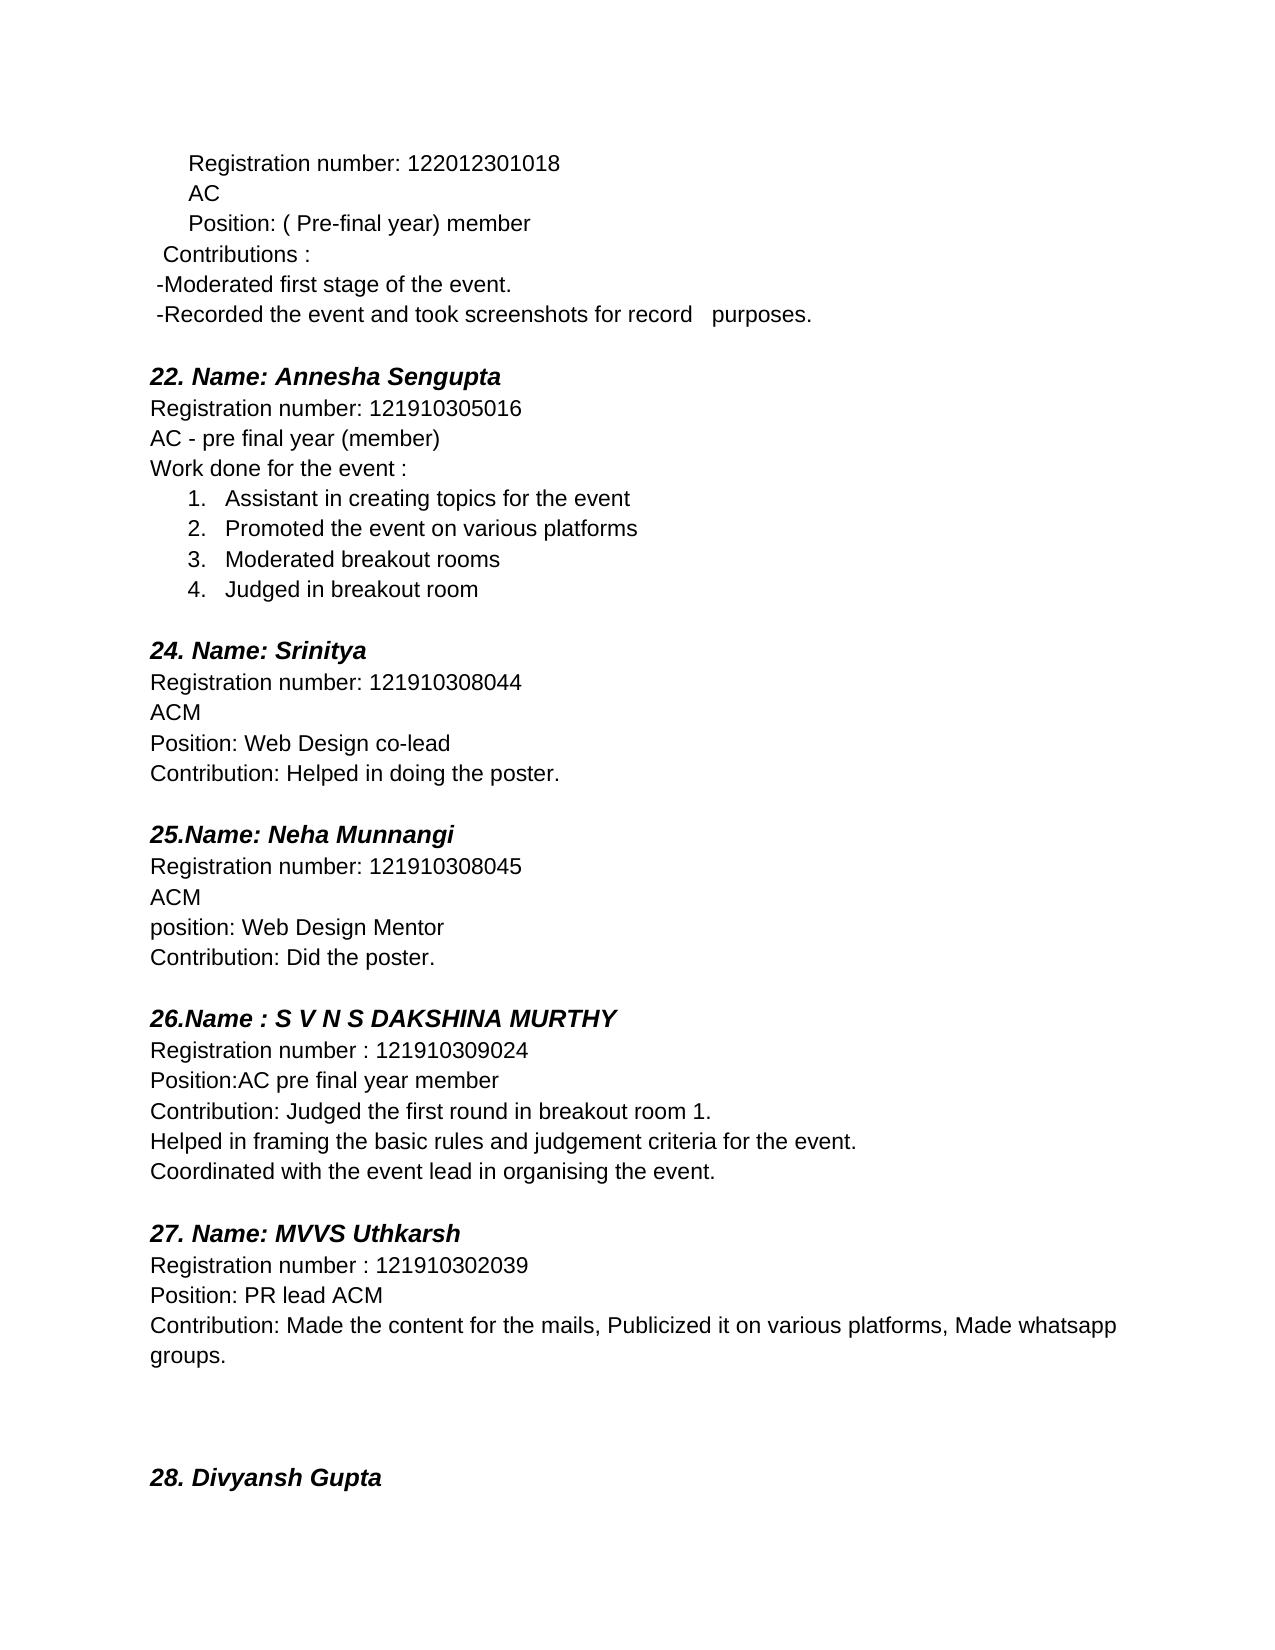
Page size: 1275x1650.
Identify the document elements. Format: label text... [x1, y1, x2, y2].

text Registration number : 121910302039 [150, 1252, 1125, 1278]
text Registration number: 122012301018 [150, 150, 1125, 176]
list Judged in breakout room [187, 576, 1125, 602]
text Registration number : 121910309024 [150, 1037, 1125, 1064]
text Position:AC pre final year member [150, 1067, 1125, 1094]
list Moderated breakout rooms [187, 546, 1125, 572]
text ACM [150, 699, 1125, 726]
text ACM [150, 883, 1125, 910]
text 22. Name: Annesha Sengupta [150, 361, 1125, 390]
text -Moderated first stage of the event. [150, 271, 1125, 297]
text Position: Web Design co-lead [150, 729, 1125, 756]
text Registration number: 121910308045 [150, 853, 1125, 879]
text 28. Divyansh Gupta [150, 1463, 1125, 1492]
text 26.Name : S V N S DAKSHINA MURTHY [150, 1004, 1125, 1033]
text Registration number: 121910308044 [150, 669, 1125, 696]
text Position: PR lead ACM [150, 1282, 1125, 1308]
text Registration number: 121910305016 [150, 394, 1125, 421]
text Helped in framing the basic rules and judgement criteria for the event. [150, 1128, 1125, 1154]
text Contribution: Did the poster. [150, 944, 1125, 970]
text 27. Name: MVVS Uthkarsh [150, 1218, 1125, 1247]
text Contribution: Made the content for the mails, Publicized it on various platforms, Made whatsapp groups. [150, 1312, 1125, 1368]
text position: Web Design Mentor [150, 914, 1125, 940]
text Work done for the event : [150, 455, 1125, 481]
text Contribution: Judged the first round in breakout room 1. [150, 1098, 1125, 1124]
text Contribution: Helped in doing the poster. [150, 760, 1125, 786]
text 24. Name: Srinitya [150, 636, 1125, 665]
text Position: ( Pre-final year) member [150, 210, 1125, 237]
list Assistant in creating topics for the event [187, 485, 1125, 511]
list Promoted the event on various platforms [187, 515, 1125, 542]
text AC - pre final year (member) [150, 425, 1125, 451]
text -Recorded the event and took screenshots for record purposes. [150, 301, 1125, 327]
text Coordinated with the event lead in organising the event. [150, 1158, 1125, 1184]
text 25.Name: Neha Munnangi [150, 820, 1125, 849]
text Contributions : [150, 241, 1125, 267]
text AC [150, 180, 1125, 207]
